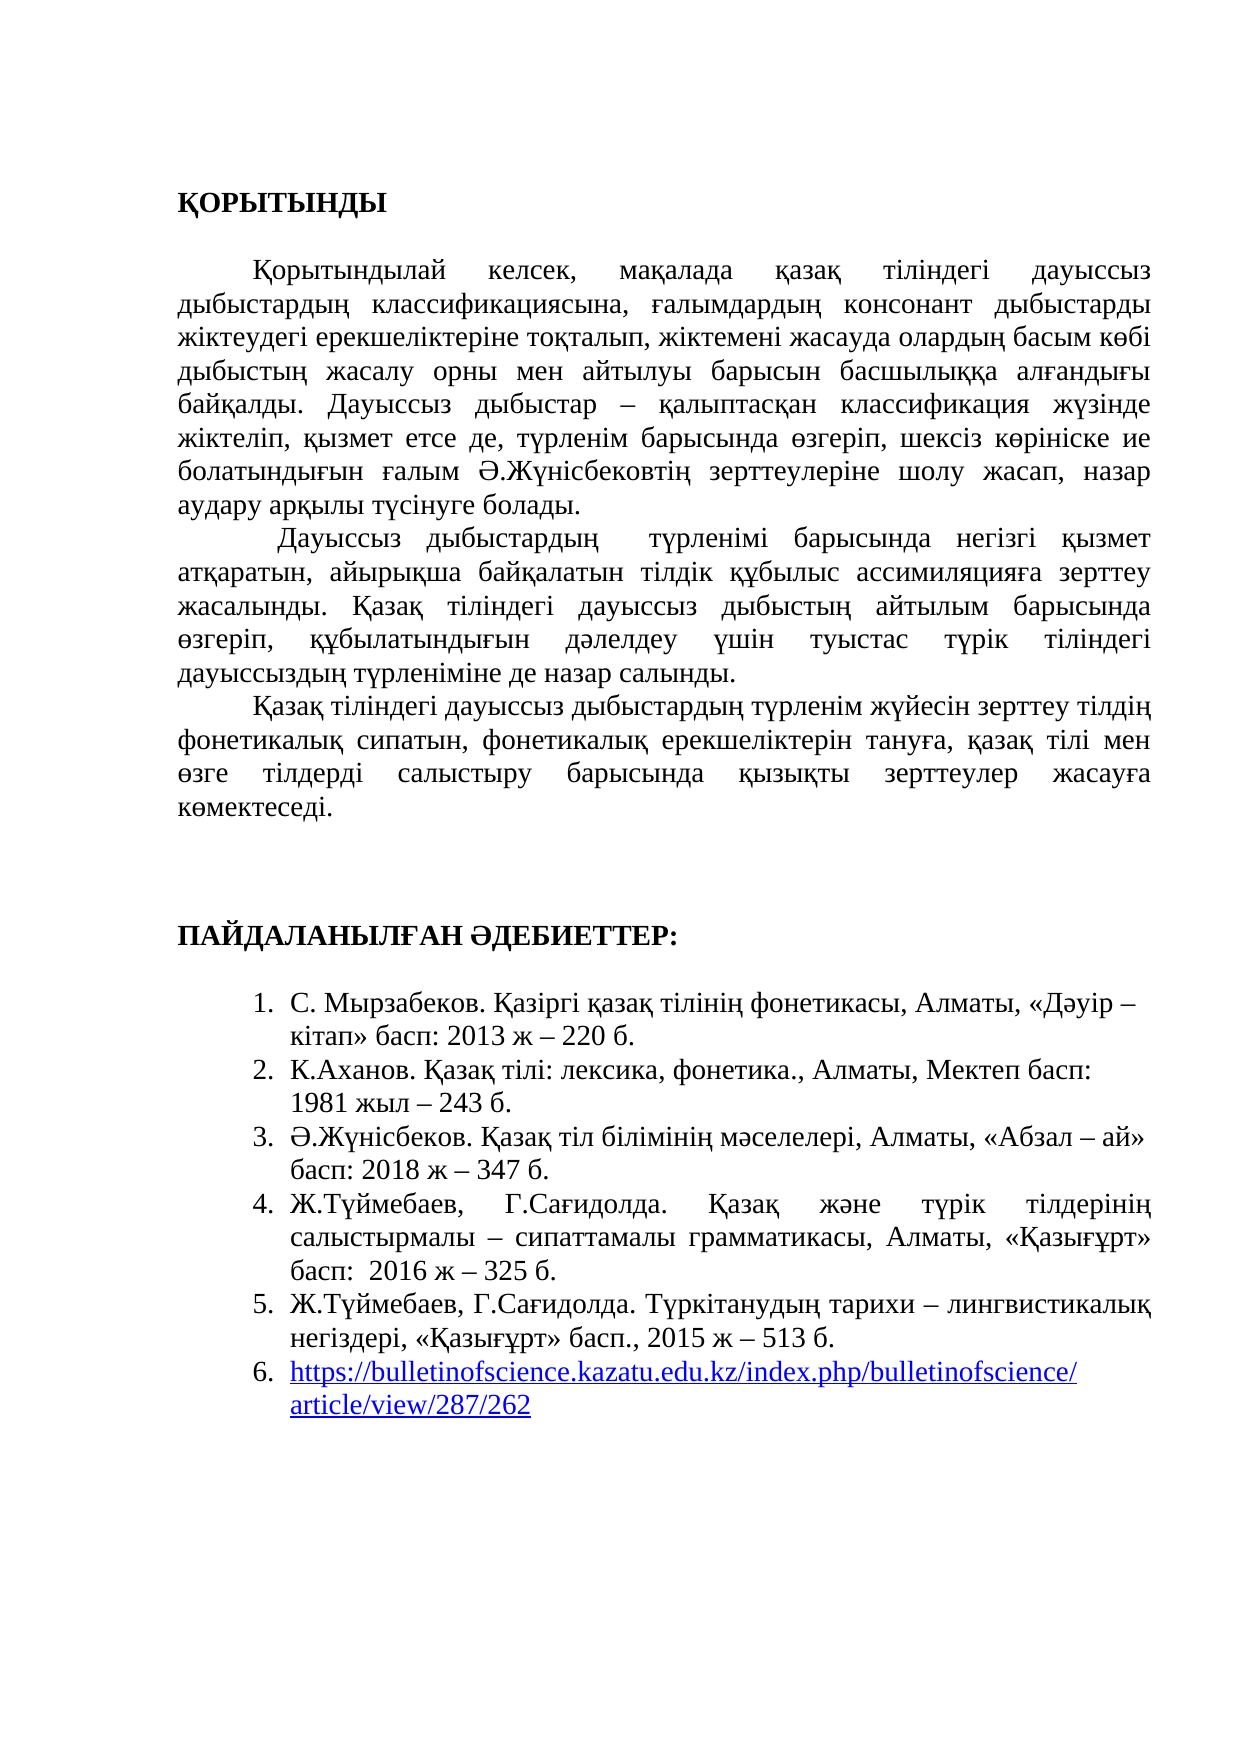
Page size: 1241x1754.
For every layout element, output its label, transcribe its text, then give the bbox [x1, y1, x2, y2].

list Ә.Жүнісбеков. Қазақ тіл білімінің мәселелері, Алматы, «Абзал – ай» басп: 2018 ж – 347 б. [252, 1119, 1152, 1186]
list Ж.Түймебаев, Г.Сағидолда. Түркітанудың тарихи – лингвистикалық негіздері, «Қазығұрт» басп., 2015 ж – 513 б. [252, 1287, 1152, 1354]
list К.Аханов. Қазақ тілі: лексика, фонетика., Алматы, Мектеп басп: 1981 жыл – 243 б. [252, 1052, 1152, 1119]
text ПАЙДАЛАНЫЛҒАН ӘДЕБИЕТТЕР: [177, 918, 1152, 951]
list Ж.Түймебаев, Г.Сағидолда. Қазақ және түрік тілдерінің салыстырмалы – сипаттамалы грамматикасы, Алматы, «Қазығұрт» басп: 2016 ж – 325 б. [252, 1186, 1152, 1287]
text ҚОРЫТЫНДЫ [177, 185, 1152, 219]
text Қазақ тіліндегі дауыссыз дыбыстардың түрленім жүйесін зерттеу тілдің фонетикалық сипатын, фонетикалық ерекшеліктерін тануға, қазақ тілі мен өзге тілдерді салыстыру барысында қызықты зерттеулер жасауға көмектеседі. [177, 688, 1152, 851]
list https://bulletinofscience.kazatu.edu.kz/index.php/bulletinofscience/article/view/287/262 [252, 1354, 1152, 1421]
text Дауыссыз дыбыстардың түрленімі барысында негізгі қызмет атқаратын, айырықша байқалатын тілдік құбылыс ассимиляцияға зерттеу жасалынды. Қазақ тіліндегі дауыссыз дыбыстың айтылым барысында өзгеріп, құбылатындығын дәлелдеу үшін туыстас түрік тіліндегі дауыссыздың түрленіміне де назар салынды. [177, 521, 1152, 688]
text Қорытындылай келсек, мақалада қазақ тіліндегі дауыссыз дыбыстардың классификациясына, ғалымдардың консонант дыбыстарды жіктеудегі ерекшеліктеріне тоқталып, жіктемені жасауда олардың басым көбі дыбыстың жасалу орны мен айтылуы барысын басшылыққа алғандығы байқалды. Дауыссыз дыбыстар – қалыптасқан классификация жүзінде жіктеліп, қызмет етсе де, түрленім барысында өзгеріп, шексіз көрініске ие болатындығын ғалым Ә.Жүнісбековтің зерттеулеріне шолу жасап, назар аудару арқылы түсінуге болады. [177, 252, 1152, 521]
list С. Мырзабеков. Қазіргі қазақ тілінің фонетикасы, Алматы, «Дәуір – кітап» басп: 2013 ж – 220 б. [252, 985, 1152, 1052]
